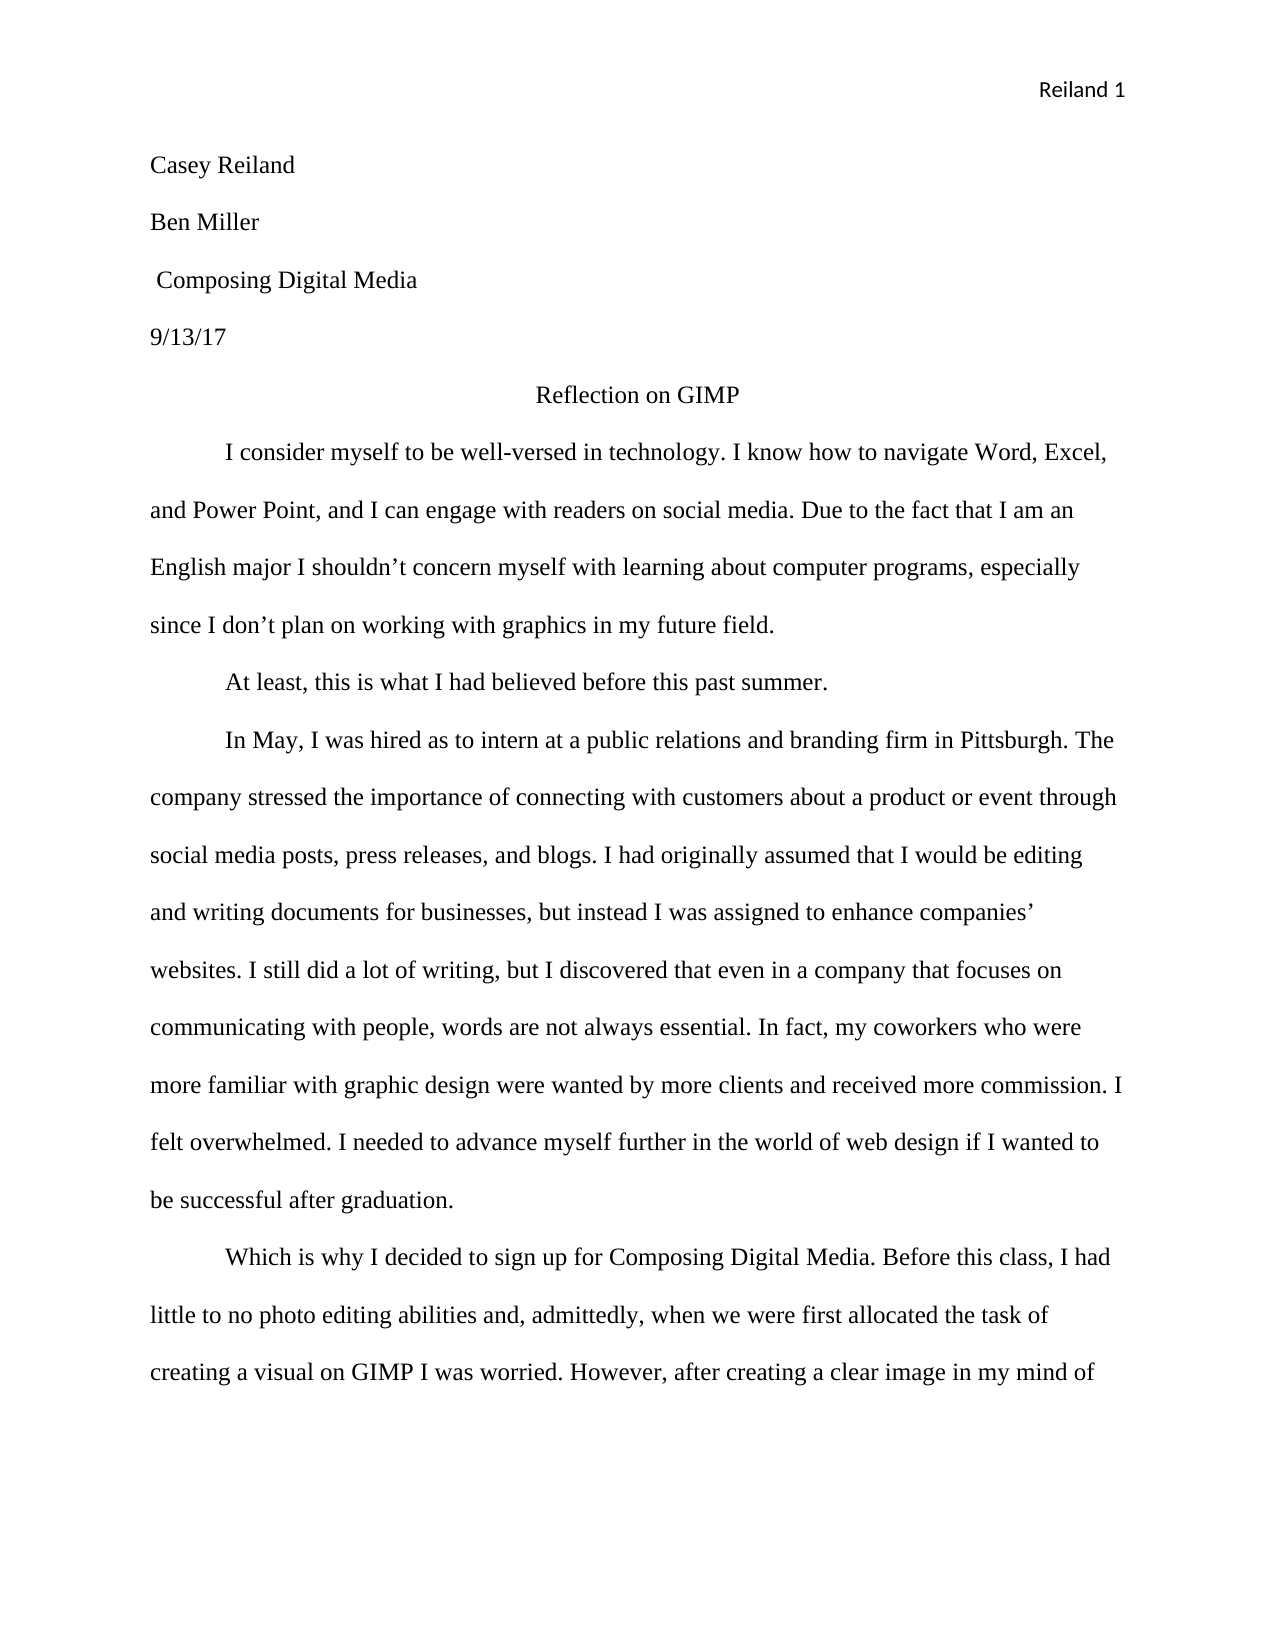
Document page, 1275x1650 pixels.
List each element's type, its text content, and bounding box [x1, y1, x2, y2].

text Casey Reiland [150, 150, 1125, 179]
text At least, this is what I had believed before this past summer. [150, 667, 1125, 696]
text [150, 1242, 1125, 1386]
text In May, I was hired as to intern at a public relations and branding firm in Pittsburgh. The company stressed the importance of connecting with customers about a product or event through social media posts, press releases, and blogs. I had originally assumed that I would be editing and writing documents for businesses, but instead I was assigned to enhance companies’ websites. I still did a lot of writing, but I discovered that even in a company that focuses on communicating with people, words are not always essential. In fact, my coworkers who were more familiar with graphic design were wanted by more clients and received more commission. I felt overwhelmed. I needed to advance myself further in the world of web design if I wanted to be successful after graduation. [150, 725, 1125, 1214]
text Ben Miller [150, 207, 1125, 236]
text Reflection on GIMP [150, 380, 1125, 409]
text I consider myself to be well-versed in technology. I know how to navigate Word, Excel, and Power Point, and I can engage with readers on social media. Due to the fact that I am an English major I shouldn’t concern myself with learning about computer programs, especially since I don’t plan on working with graphics in my future field. [150, 437, 1125, 639]
text 9/13/17 [150, 322, 1125, 351]
text Composing Digital Media [150, 265, 1125, 294]
